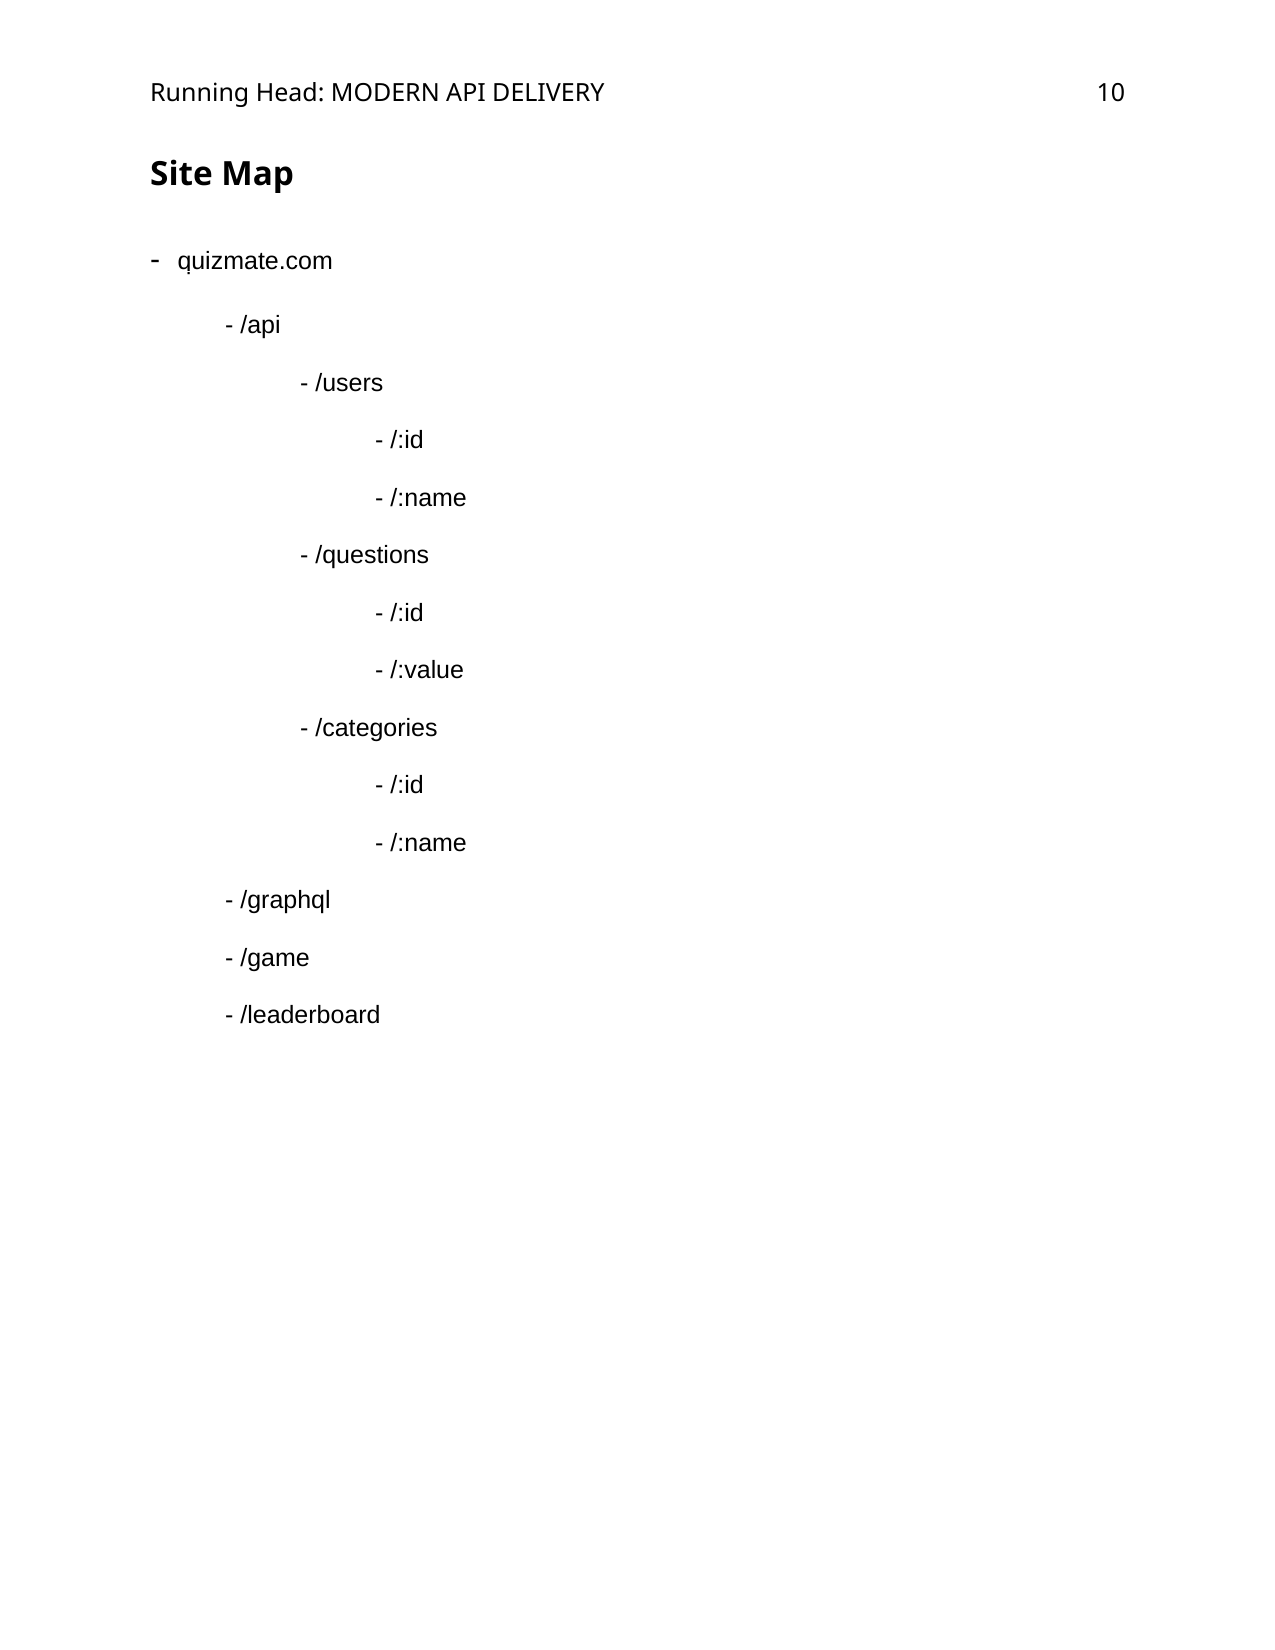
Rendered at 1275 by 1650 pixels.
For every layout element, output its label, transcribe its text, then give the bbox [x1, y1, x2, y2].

subtitle Site Map [150, 150, 1125, 195]
list quizmate.com [150, 241, 1125, 276]
text - /:value [150, 655, 1125, 684]
text - /categories [150, 713, 1125, 742]
text - /questions [150, 540, 1125, 569]
text - /graphql [150, 885, 1125, 914]
text - /:id [150, 425, 1125, 454]
text - /game [150, 943, 1125, 972]
text - /:id [150, 598, 1125, 627]
text - /:name [150, 828, 1125, 857]
text - /:id [150, 770, 1125, 799]
text - /api [150, 310, 1125, 339]
text - /leaderboard [150, 1000, 1125, 1029]
text - /:name [150, 483, 1125, 512]
text - /users [150, 368, 1125, 397]
